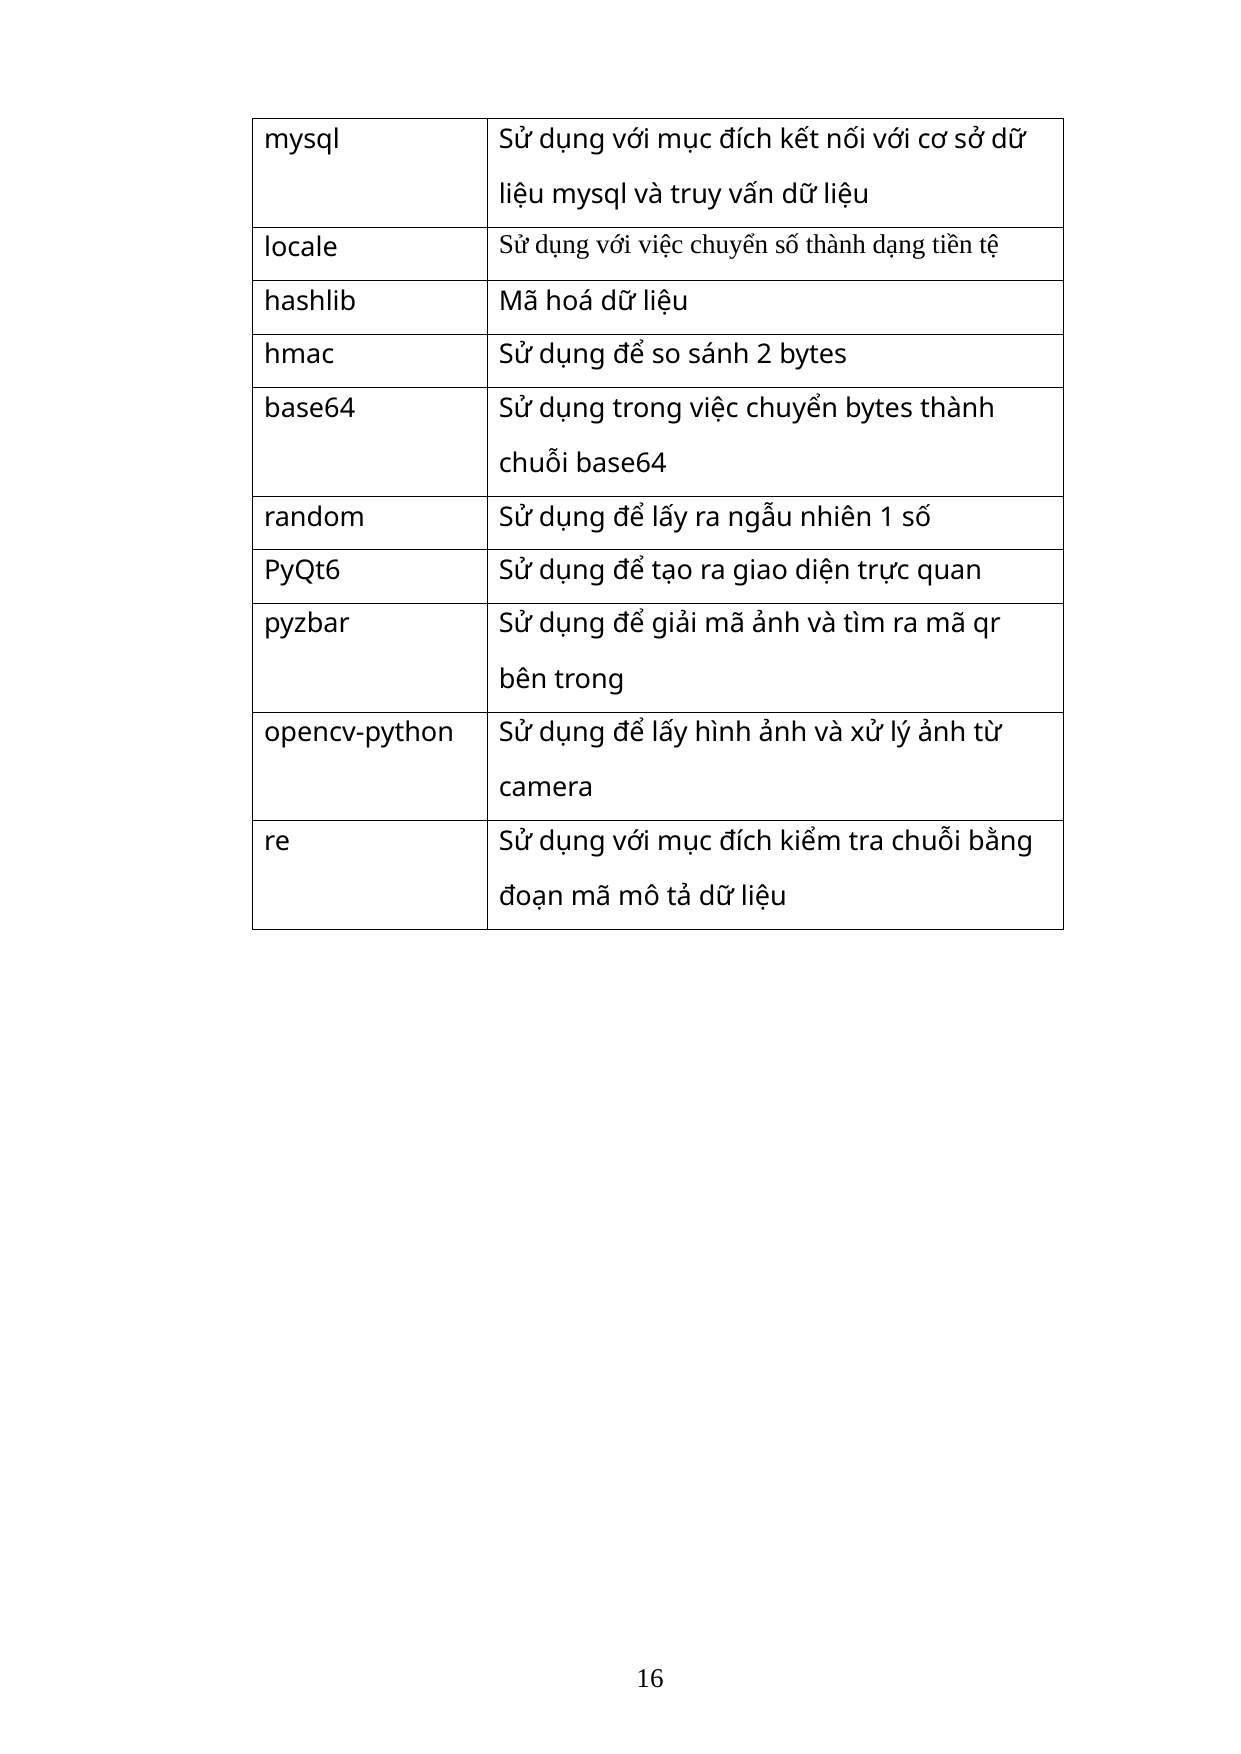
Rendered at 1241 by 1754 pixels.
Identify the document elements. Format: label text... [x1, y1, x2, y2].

table_cell locale [253, 228, 487, 280]
table_cell mysql [253, 119, 487, 227]
table_cell Sử dụng để lấy hình ảnh và xử lý ảnh từ camera [488, 713, 1063, 820]
table_cell Sử dụng để tạo ra giao diện trực quan [488, 550, 1063, 603]
table_cell hmac [253, 335, 487, 387]
table_cell Sử dụng với mục đích kiểm tra chuỗi bằng đoạn mã mô tả dữ liệu [488, 821, 1063, 929]
table_cell PyQt6 [253, 550, 487, 603]
table_cell opencv-python [253, 713, 487, 820]
table_cell hashlib [253, 281, 487, 334]
table_cell Sử dụng với mục đích kết nối với cơ sở dữ liệu mysql và truy vấn dữ liệu [488, 119, 1063, 227]
table_cell Sử dụng để so sánh 2 bytes [488, 335, 1063, 387]
table_cell re [253, 821, 487, 929]
table_cell Sử dụng để lấy ra ngẫu nhiên 1 số [488, 497, 1063, 549]
table_cell random [253, 497, 487, 549]
table_cell pyzbar [253, 604, 487, 712]
table_cell Sử dụng trong việc chuyển bytes thành chuỗi base64 [488, 388, 1063, 496]
table_cell Sử dụng để giải mã ảnh và tìm ra mã qr bên trong [488, 604, 1063, 712]
table_cell Mã hoá dữ liệu [488, 281, 1063, 334]
table_cell Sử dụng với việc chuyển số thành dạng tiền tệ [488, 228, 1063, 280]
table_cell base64 [253, 388, 487, 496]
